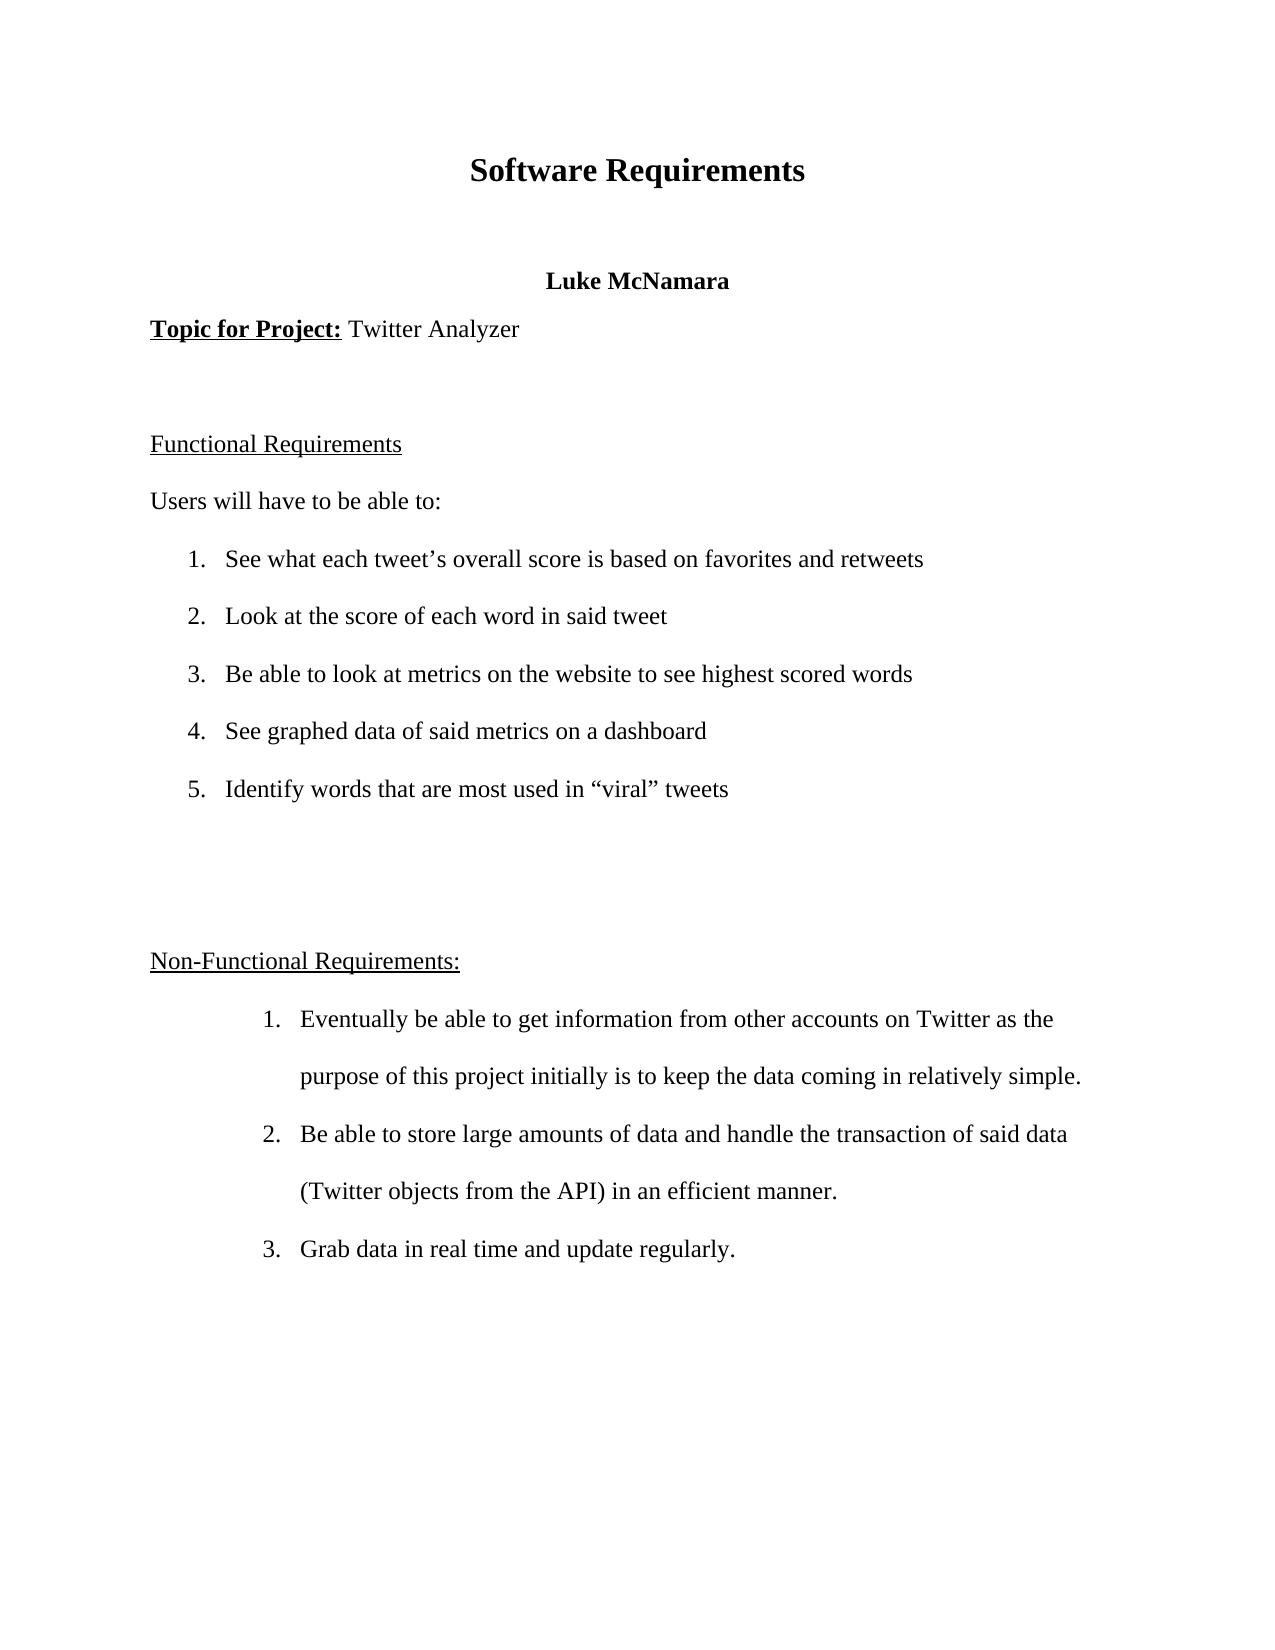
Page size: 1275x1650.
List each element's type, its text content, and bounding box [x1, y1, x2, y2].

list Identify words that are most used in “viral” tweets [187, 774, 1125, 802]
list Be able to look at metrics on the website to see highest scored words [187, 659, 1125, 687]
text Luke McNamara [150, 266, 1125, 295]
text Software Requirements [150, 150, 1125, 188]
list See what each tweet’s overall score is based on favorites and retweets [187, 544, 1125, 572]
list See graphed data of said metrics on a dashboard [187, 716, 1125, 745]
list Look at the score of each word in said tweet [187, 601, 1125, 630]
text Topic for Project: Twitter Analyzer [150, 314, 1125, 342]
text Non-Functional Requirements: [150, 946, 1125, 975]
list Eventually be able to get information from other accounts on Twitter as the purpose of this project initially is to keep the data coming in relatively simple. [262, 1004, 1125, 1090]
list Be able to store large amounts of data and handle the transaction of said data (Twitter objects from the API) in an efficient manner. [262, 1119, 1125, 1205]
text Functional Requirements [150, 429, 1125, 457]
list Grab data in real time and update regularly. [262, 1234, 1125, 1262]
text Users will have to be able to: [150, 486, 1125, 515]
